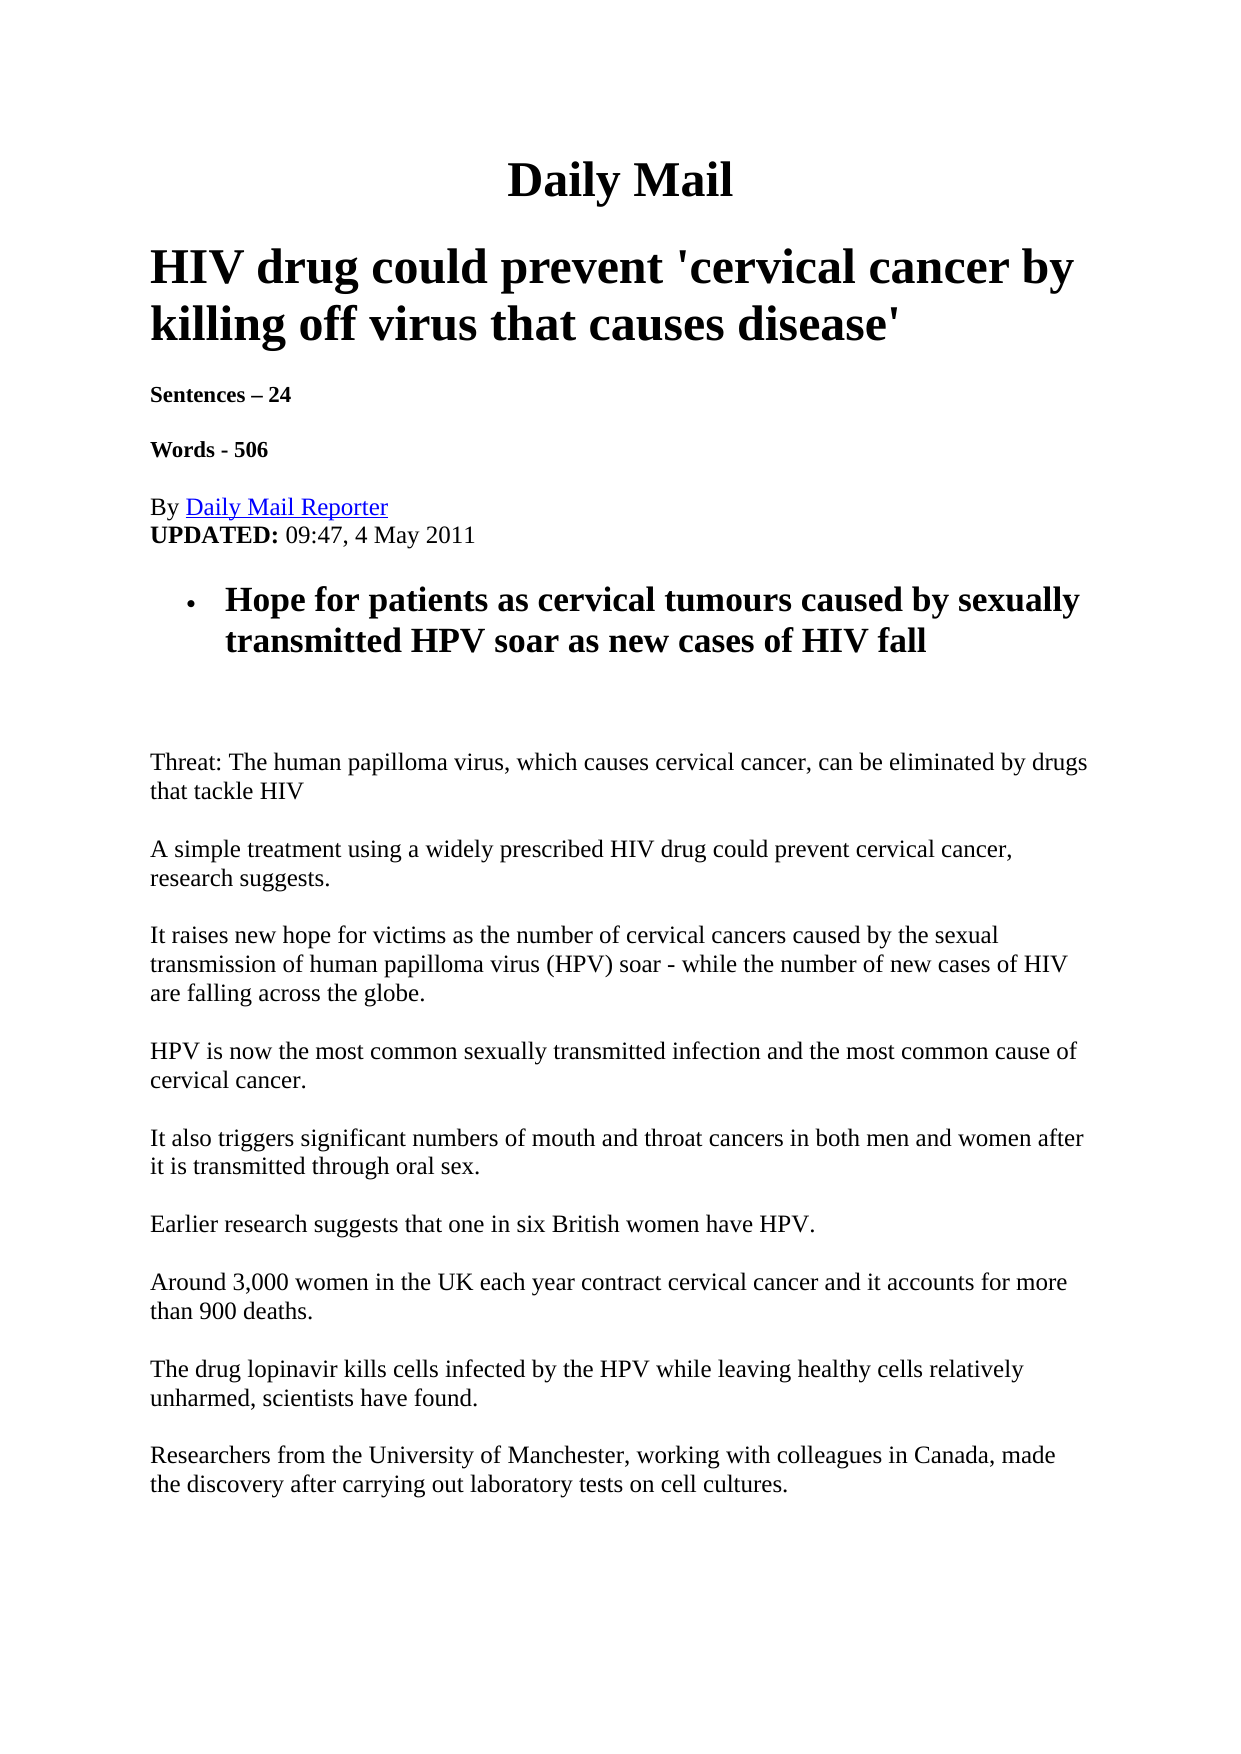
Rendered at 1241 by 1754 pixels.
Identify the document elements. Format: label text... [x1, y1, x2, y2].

text Daily Mail [150, 150, 1090, 207]
text It raises new hope for victims as the number of cervical cancers caused by the sexual transmission of human papilloma virus (HPV) soar - while the number of new cases of HIV are falling across the globe. [150, 921, 1090, 1007]
text HPV is now the most common sexually transmitted infection and the most common cause of cervical cancer. [150, 1036, 1090, 1093]
text A simple treatment using a widely prescribed HIV drug could prevent cervical cancer, research suggests. [150, 834, 1090, 891]
text Earlier research suggests that one in six British women have HPV. [150, 1209, 1090, 1238]
text Researchers from the University of Manchester, working with colleagues in Canada, made the discovery after carrying out laboratory tests on cell cultures. [150, 1441, 1090, 1498]
text Around 3,000 women in the UK each year contract cervical cancer and it accounts for more than 900 deaths. [150, 1267, 1090, 1325]
text The drug lopinavir kills cells infected by the HPV while leaving healthy cells relatively unharmed, scientists have found. [150, 1354, 1090, 1411]
text Words - 506 [150, 436, 1090, 463]
text Sentences – 24 [150, 381, 1090, 407]
text It also triggers significant numbers of mouth and throat cancers in both men and women after it is transmitted through oral sex. [150, 1123, 1090, 1180]
list Hope for patients as cervical tumours caused by sexually transmitted HPV soar as new cases of HIV fall [187, 578, 1090, 660]
text By Daily Mail Reporter UPDATED: 09:47, 4 May 2011 [150, 492, 1090, 549]
text HIV drug could prevent 'cervical cancer by killing off virus that causes disease' [150, 237, 1090, 352]
text Threat: The human papilloma virus, which causes cervical cancer, can be eliminated by drugs that tackle HIV [150, 747, 1090, 805]
